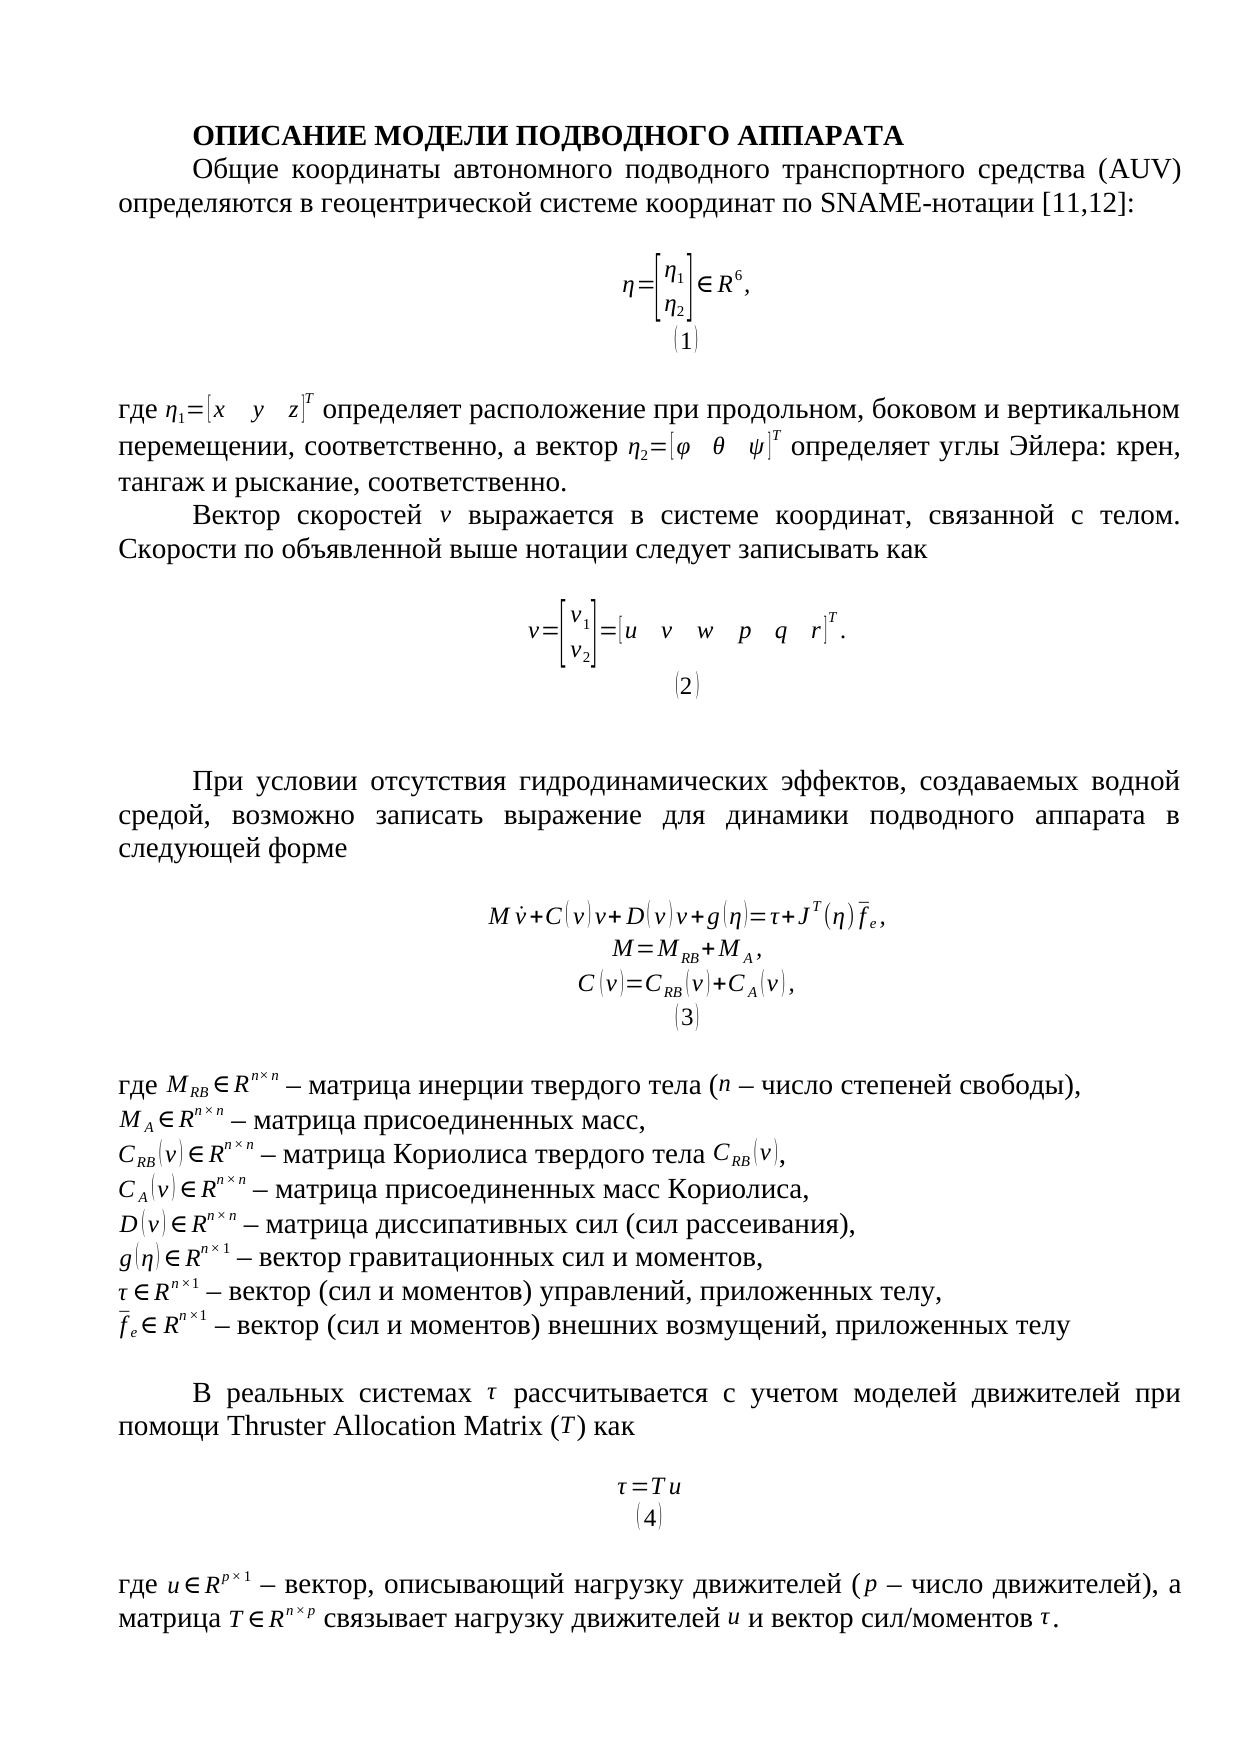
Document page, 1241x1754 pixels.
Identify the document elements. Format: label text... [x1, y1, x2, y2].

text – матрица диссипативных сил (сил рассеивания), [118, 1206, 1181, 1239]
text где определяет расположение при продольном, боковом и вертикальном перемещении, соответственно, а вектор определяет углы Эйлера: крен, тангаж и рыскание, соответственно. [118, 389, 1181, 497]
text где – вектор, описывающий нагрузку движителей ( – число движителей), а матрица связывает нагрузку движителей и вектор сил/моментов . [118, 1566, 1181, 1633]
text где – матрица инерции твердого тела ( – число степеней свободы), [118, 1066, 1181, 1101]
text – матрица Кориолиса твердого тела , [118, 1136, 1181, 1171]
text – вектор гравитационных сил и моментов, [118, 1239, 1181, 1273]
text Общие координаты автономного подводного транспортного средства (AUV) определяются в геоцентрической системе координат по SNAME-нотации [11,12]: [118, 152, 1181, 219]
text При условии отсутствия гидродинамических эффектов, создаваемых водной средой, возможно записать выражение для динамики подводного аппарата в следующей форме [118, 763, 1181, 864]
text В реальных системах рассчитывается с учетом моделей движителей при помощи Thruster Allocation Matrix () как [118, 1375, 1181, 1442]
text ОПИСАНИЕ МОДЕЛИ ПОДВОДНОГО АППАРАТА [118, 118, 1181, 152]
text Вектор скоростей выражается в системе координат, связанной с телом. Скорости по объявленной выше нотации следует записывать как [118, 497, 1181, 564]
text – матрица присоединенных масс, [118, 1101, 1181, 1136]
text – вектор (сил и моментов) внешних возмущений, приложенных телу [118, 1306, 1181, 1341]
text – вектор (сил и моментов) управлений, приложенных телу, [118, 1273, 1181, 1306]
text – матрица присоединенных масс Кориолиса, [118, 1171, 1181, 1206]
